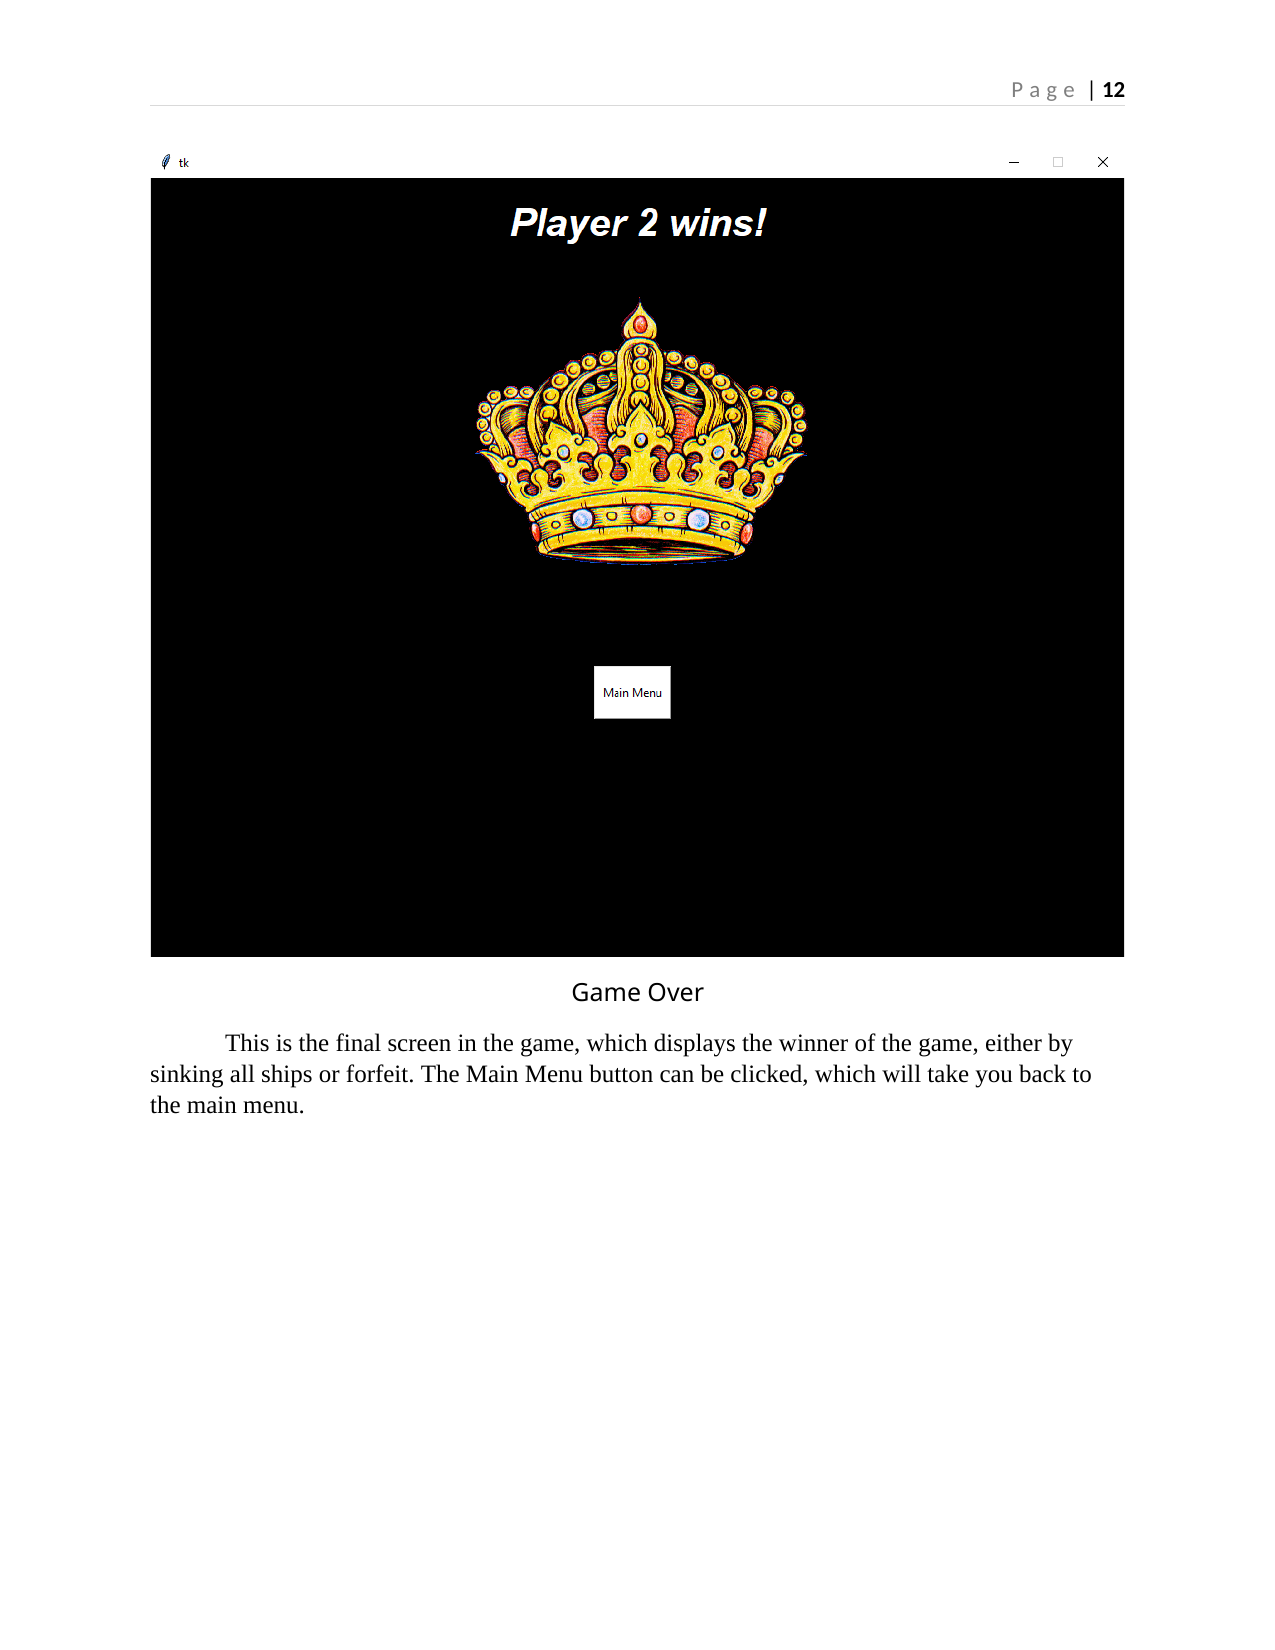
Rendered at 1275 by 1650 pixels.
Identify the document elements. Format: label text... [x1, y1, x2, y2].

picture [150, 150, 1125, 957]
text Game Over [150, 975, 1125, 1009]
text This is the final screen in the game, which displays the winner of the game, either by sinking all ships or forfeit. The Main Menu button can be clicked, which will take you back to the main menu. [150, 1028, 1125, 1119]
